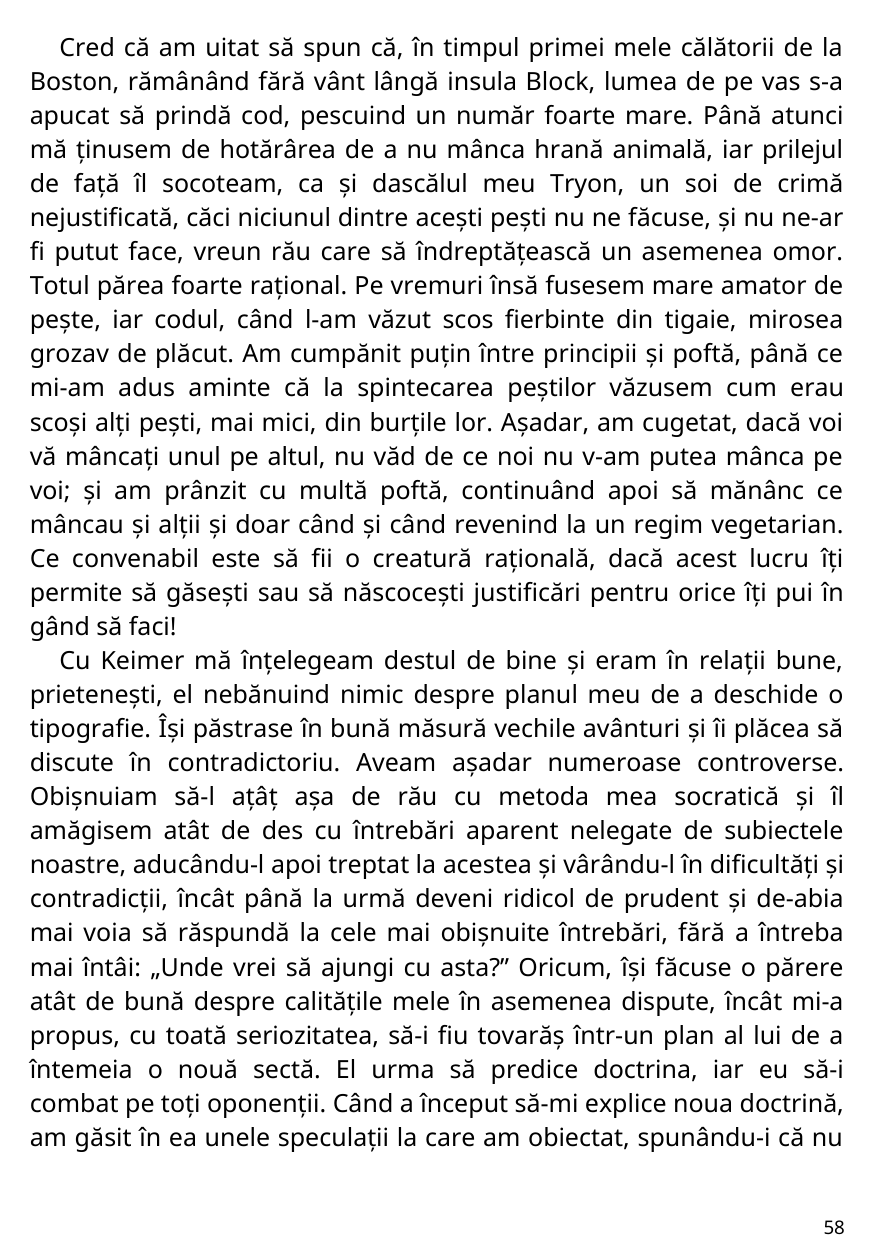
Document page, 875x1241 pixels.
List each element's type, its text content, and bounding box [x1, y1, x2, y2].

text Cred că am uitat să spun că, în timpul primei mele călătorii de la Boston, rămânând fără vânt lângă insula Block, lumea de pe vas s-a apucat să prindă cod, pescuind un număr foarte mare. Până atunci mă ținusem de hotărârea de a nu mânca hrană animală, iar prilejul de față îl socoteam, ca și dascălul meu Tryon, un soi de crimă nejustificată, căci niciunul dintre acești pești nu ne făcuse, și nu ne-ar fi putut face, vreun rău care să îndreptățească un asemenea omor. Totul părea foarte rațional. Pe vremuri însă fusesem mare amator de pește, iar codul, când l-am văzut scos fierbinte din tigaie, mirosea grozav de plăcut. Am cumpănit puțin între principii și poftă, până ce mi-am adus aminte că la spintecarea peștilor văzusem cum erau scoși alți pești, mai mici, din burțile lor. Așadar, am cugetat, dacă voi vă mâncați unul pe altul, nu văd de ce noi nu v-am putea mânca pe voi; și am prânzit cu multă poftă, continuând apoi să mănânc ce mâncau și alții și doar când și când revenind la un regim vegetarian. Ce convenabil este să fii o creatură rațională, dacă acest lucru îți permite să găsești sau să născocești justificări pentru orice îți pui în gând să faci! [29, 29, 844, 643]
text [29, 643, 844, 1153]
